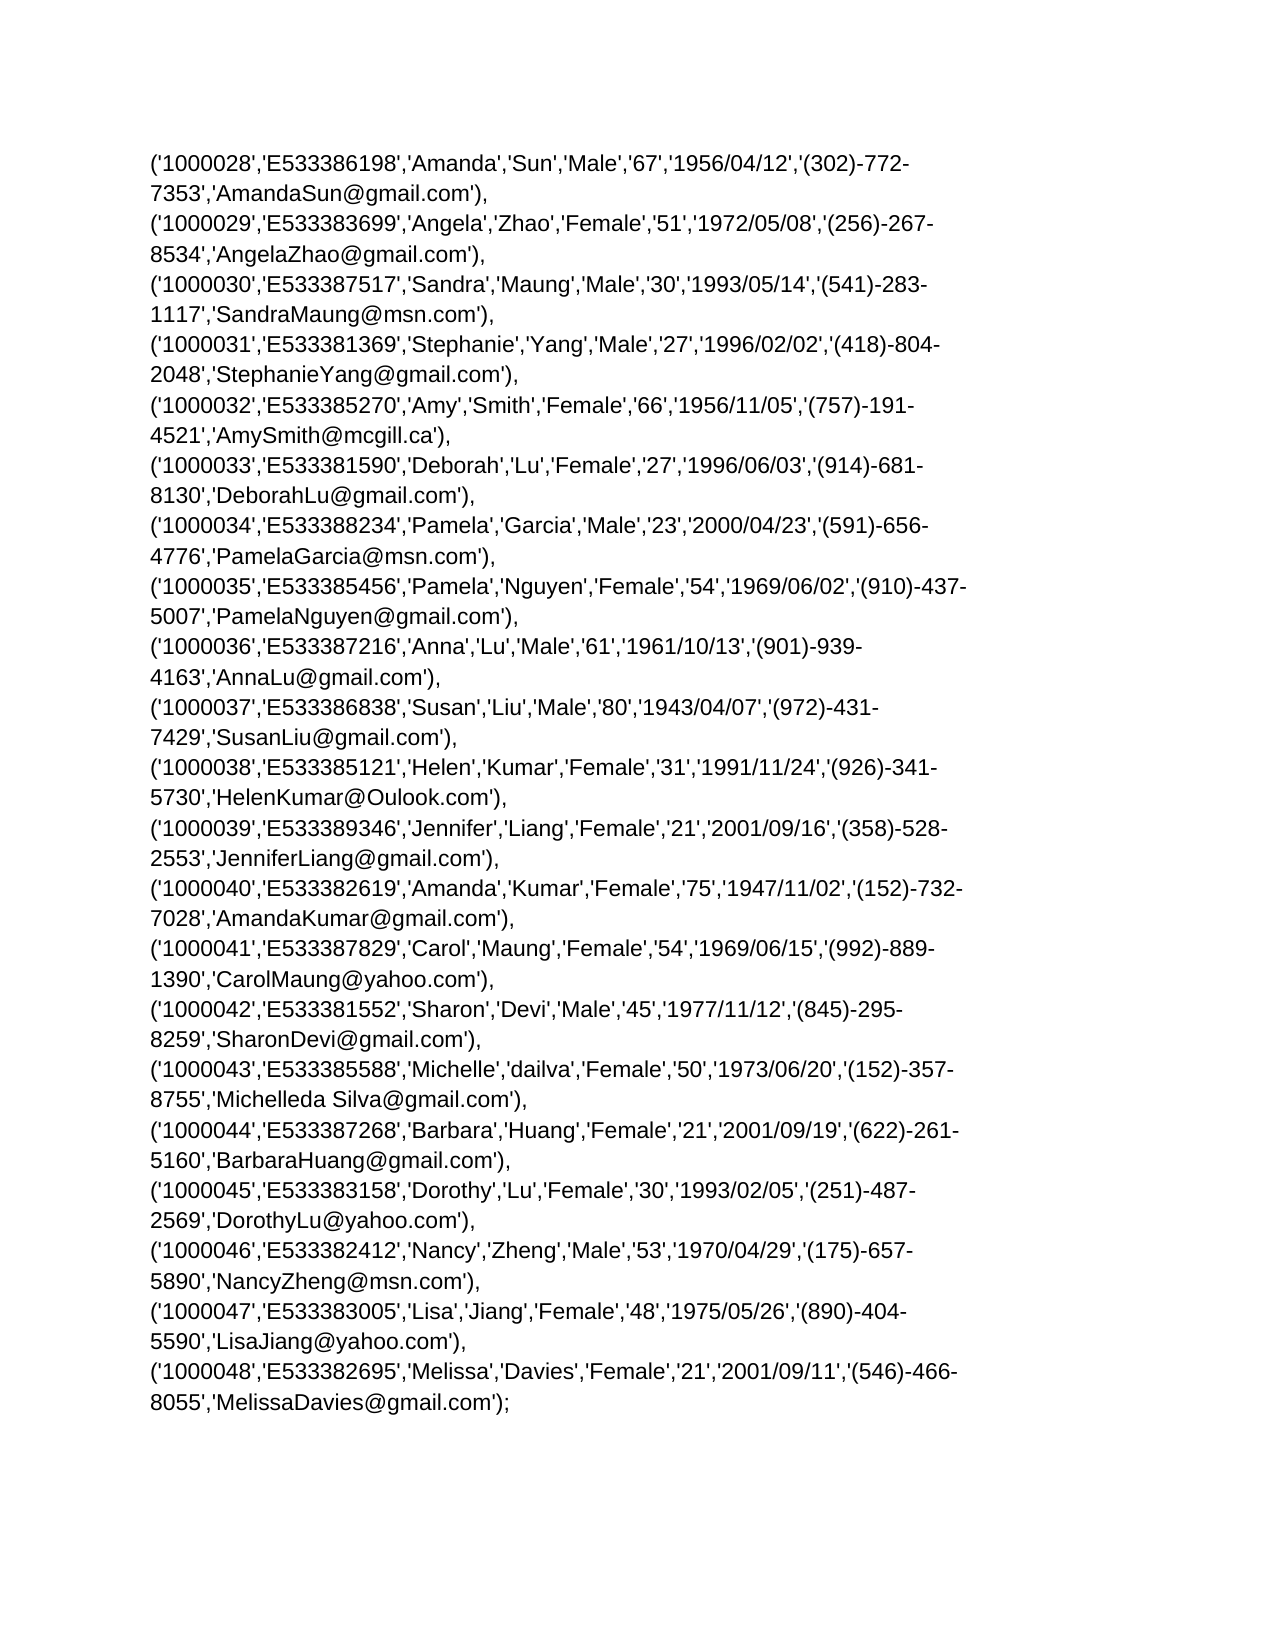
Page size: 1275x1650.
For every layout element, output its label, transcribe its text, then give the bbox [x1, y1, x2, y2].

text ('1000039','E533389346','Jennifer','Liang','Female','21','2001/09/16','(358)-528-2553','JenniferLiang@gmail.com'), [150, 814, 1125, 871]
text ('1000033','E533381590','Deborah','Lu','Female','27','1996/06/03','(914)-681-8130','DeborahLu@gmail.com'), [150, 452, 1125, 509]
text ('1000028','E533386198','Amanda','Sun','Male','67','1956/04/12','(302)-772-7353','AmandaSun@gmail.com'), [150, 150, 1125, 207]
text ('1000047','E533383005','Lisa','Jiang','Female','48','1975/05/26','(890)-404-5590','LisaJiang@yahoo.com'), [150, 1298, 1125, 1354]
text ('1000029','E533383699','Angela','Zhao','Female','51','1972/05/08','(256)-267-8534','AngelaZhao@gmail.com'), [150, 210, 1125, 267]
text ('1000037','E533386838','Susan','Liu','Male','80','1943/04/07','(972)-431-7429','SusanLiu@gmail.com'), [150, 694, 1125, 750]
text ('1000048','E533382695','Melissa','Davies','Female','21','2001/09/11','(546)-466-8055','MelissaDavies@gmail.com'); [150, 1358, 1125, 1415]
text ('1000035','E533385456','Pamela','Nguyen','Female','54','1969/06/02','(910)-437-5007','PamelaNguyen@gmail.com'), [150, 573, 1125, 629]
text ('1000043','E533385588','Michelle','dailva','Female','50','1973/06/20','(152)-357-8755','Michelleda Silva@gmail.com'), [150, 1056, 1125, 1113]
text ('1000038','E533385121','Helen','Kumar','Female','31','1991/11/24','(926)-341-5730','HelenKumar@Oulook.com'), [150, 754, 1125, 811]
text ('1000045','E533383158','Dorothy','Lu','Female','30','1993/02/05','(251)-487-2569','DorothyLu@yahoo.com'), [150, 1177, 1125, 1234]
text ('1000044','E533387268','Barbara','Huang','Female','21','2001/09/19','(622)-261-5160','BarbaraHuang@gmail.com'), [150, 1117, 1125, 1173]
text ('1000031','E533381369','Stephanie','Yang','Male','27','1996/02/02','(418)-804-2048','StephanieYang@gmail.com'), [150, 331, 1125, 388]
text ('1000036','E533387216','Anna','Lu','Male','61','1961/10/13','(901)-939-4163','AnnaLu@gmail.com'), [150, 633, 1125, 690]
text ('1000030','E533387517','Sandra','Maung','Male','30','1993/05/14','(541)-283-1117','SandraMaung@msn.com'), [150, 271, 1125, 327]
text ('1000040','E533382619','Amanda','Kumar','Female','75','1947/11/02','(152)-732-7028','AmandaKumar@gmail.com'), [150, 875, 1125, 932]
text ('1000041','E533387829','Carol','Maung','Female','54','1969/06/15','(992)-889-1390','CarolMaung@yahoo.com'), [150, 935, 1125, 992]
text ('1000034','E533388234','Pamela','Garcia','Male','23','2000/04/23','(591)-656-4776','PamelaGarcia@msn.com'), [150, 512, 1125, 569]
text ('1000046','E533382412','Nancy','Zheng','Male','53','1970/04/29','(175)-657-5890','NancyZheng@msn.com'), [150, 1237, 1125, 1294]
text ('1000032','E533385270','Amy','Smith','Female','66','1956/11/05','(757)-191-4521','AmySmith@mcgill.ca'), [150, 392, 1125, 448]
text ('1000042','E533381552','Sharon','Devi','Male','45','1977/11/12','(845)-295-8259','SharonDevi@gmail.com'), [150, 996, 1125, 1052]
